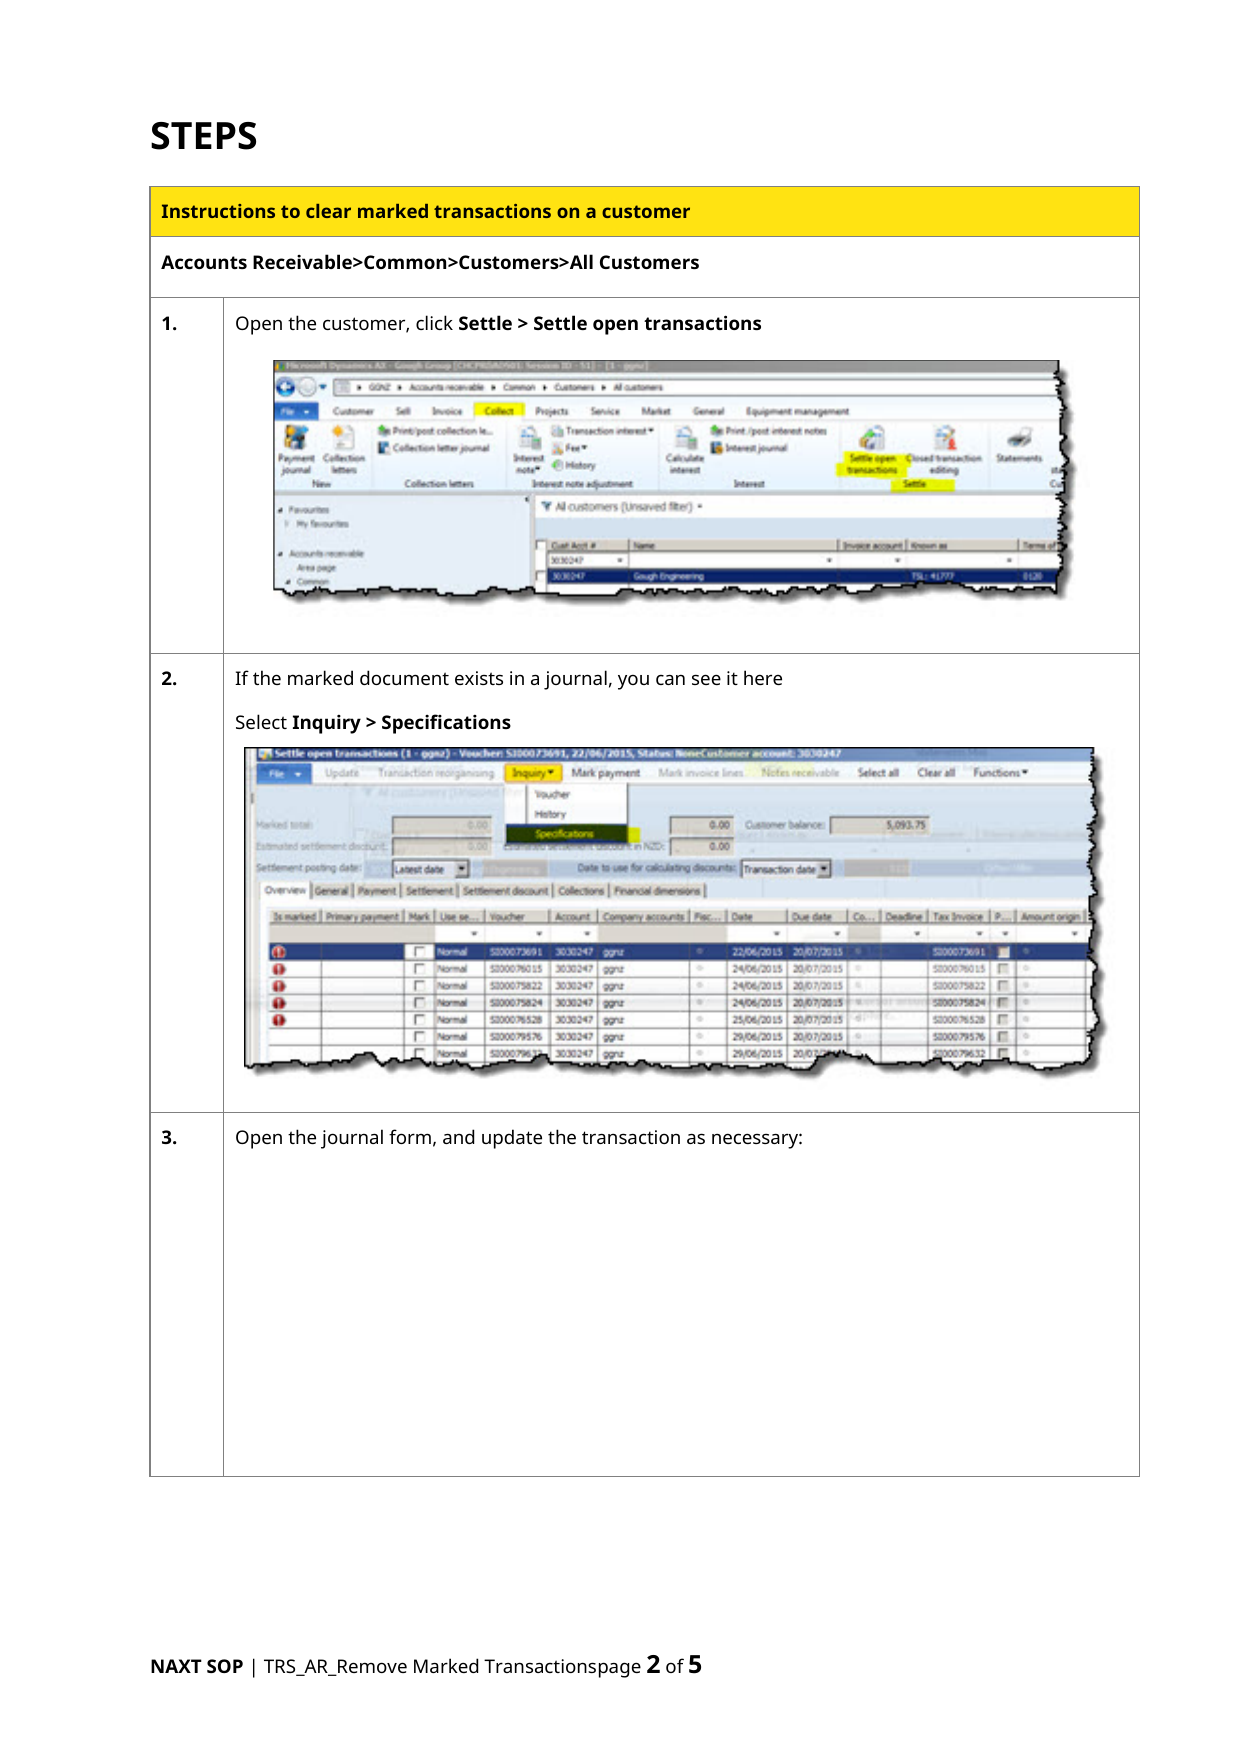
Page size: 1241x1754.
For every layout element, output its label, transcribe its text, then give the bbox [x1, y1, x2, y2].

subtitle STEPS [150, 109, 1090, 161]
picture [273, 360, 1090, 617]
table_cell [151, 1113, 223, 1476]
picture [244, 747, 1119, 1090]
table_cell [151, 654, 223, 1112]
table_cell If the marked document exists in a journal, you can see it here Select Inquiry > Specifications [224, 654, 1139, 1112]
table_cell Accounts Receivable>Common>Customers>All Customers [151, 237, 1139, 297]
table_cell [151, 298, 223, 652]
table_cell Open the customer, click Settle > Settle open transactions [224, 298, 1139, 652]
table_header Instructions to clear marked transactions on a customer [151, 187, 1139, 236]
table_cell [224, 1113, 1139, 1476]
